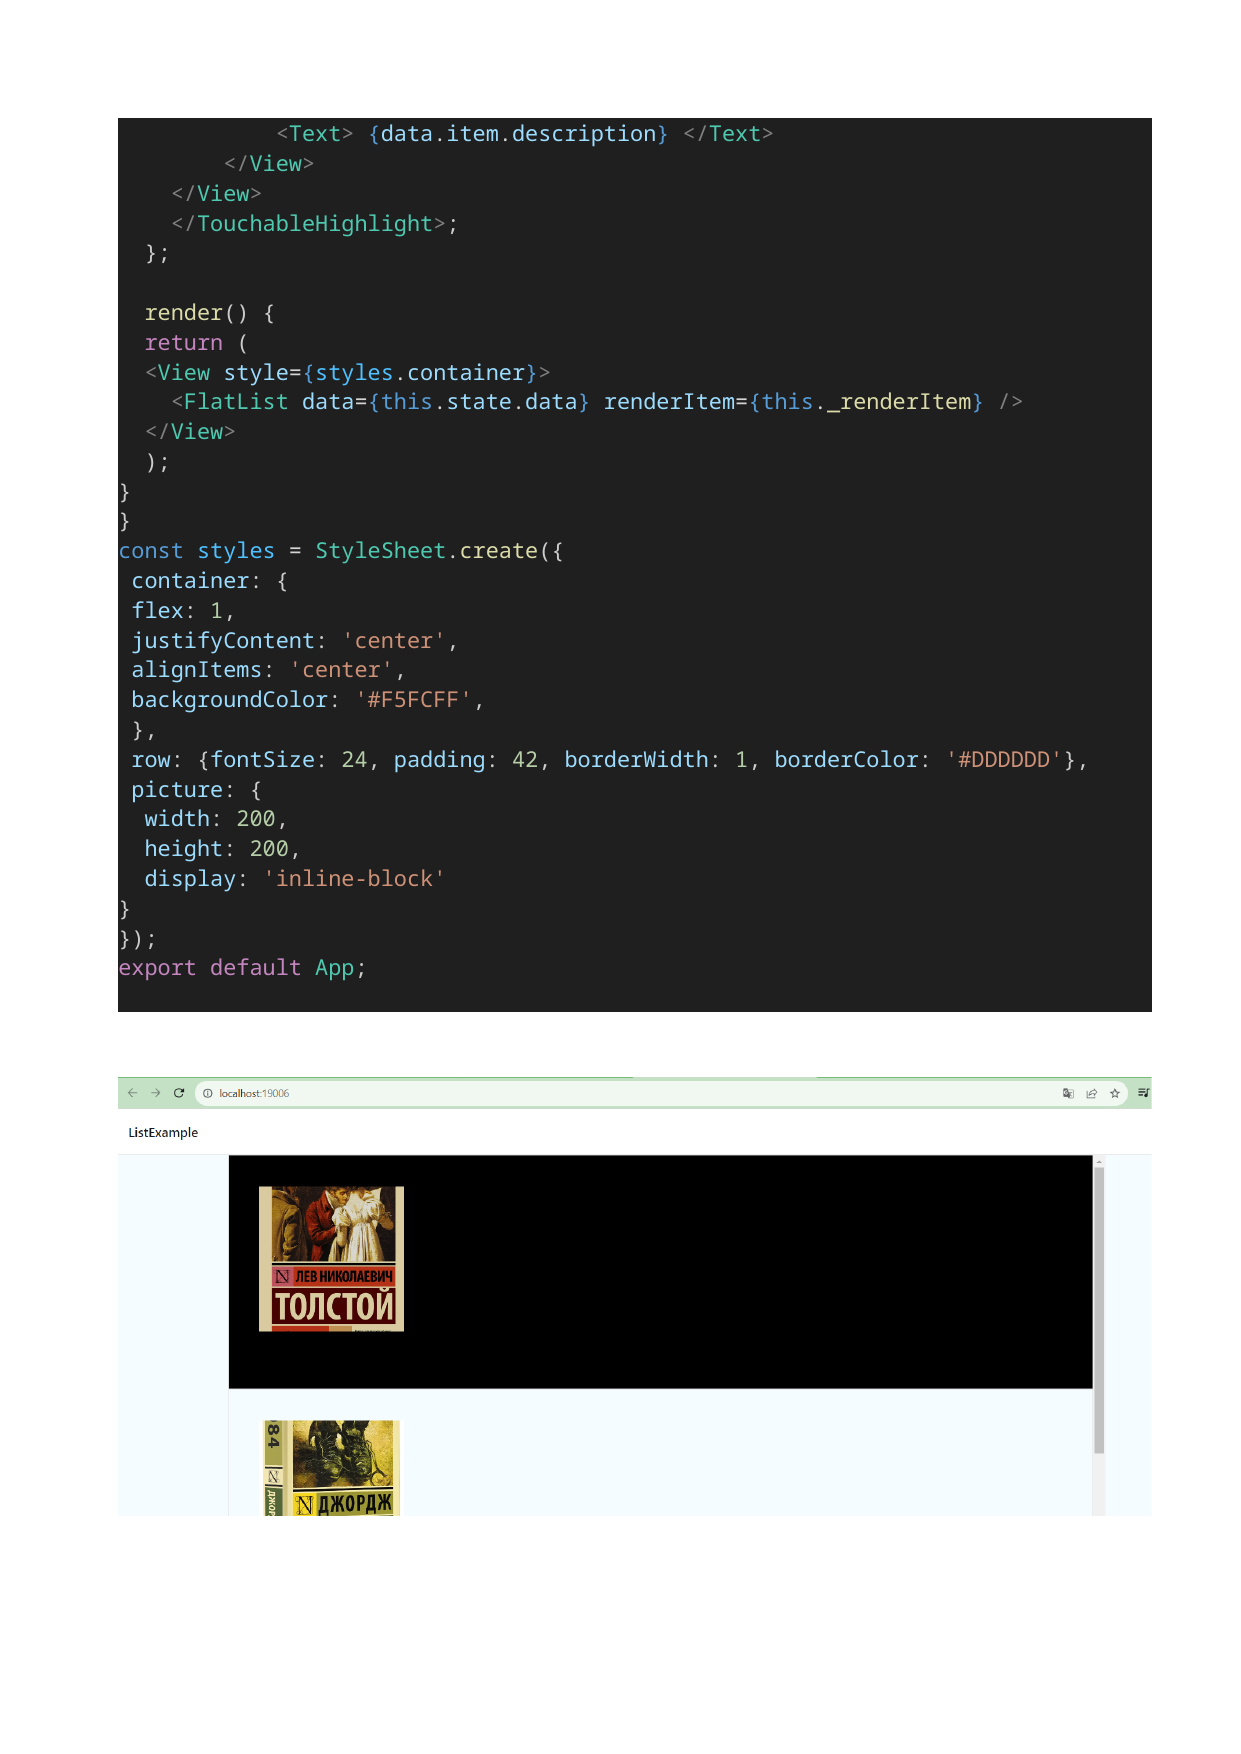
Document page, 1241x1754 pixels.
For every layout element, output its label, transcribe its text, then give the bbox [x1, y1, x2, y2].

text render() { [118, 297, 1152, 327]
text } [118, 476, 1152, 505]
text picture: { [118, 773, 1152, 803]
text </TouchableHighlight>; [118, 207, 1152, 237]
text }, [118, 714, 1152, 744]
text height: 200, [118, 833, 1152, 863]
text <Text> {data.item.description} </Text> [118, 118, 1152, 148]
text } [118, 505, 1152, 535]
text display: 'inline-block' [118, 863, 1152, 893]
text </View> [118, 178, 1152, 207]
text width: 200, [118, 803, 1152, 833]
text row: {fontSize: 24, padding: 42, borderWidth: 1, borderColor: '#DDDDDD'}, [118, 744, 1152, 773]
text return ( [118, 327, 1152, 356]
picture [118, 1077, 1152, 1516]
text ); [118, 446, 1152, 476]
text <View style={styles.container}> [118, 356, 1152, 386]
text }; [118, 237, 1152, 267]
text container: { [118, 565, 1152, 595]
text export default App; [118, 952, 1152, 982]
text justifyContent: 'center', [118, 624, 1152, 654]
text </View> [118, 416, 1152, 446]
text </View> [118, 148, 1152, 178]
text <FlatList data={this.state.data} renderItem={this._renderItem} /> [118, 386, 1152, 416]
text }); [118, 922, 1152, 952]
text alignItems: 'center', [118, 654, 1152, 684]
text } [118, 893, 1152, 922]
text const styles = StyleSheet.create({ [118, 535, 1152, 565]
text backgroundColor: '#F5FCFF', [118, 684, 1152, 714]
text flex: 1, [118, 595, 1152, 624]
